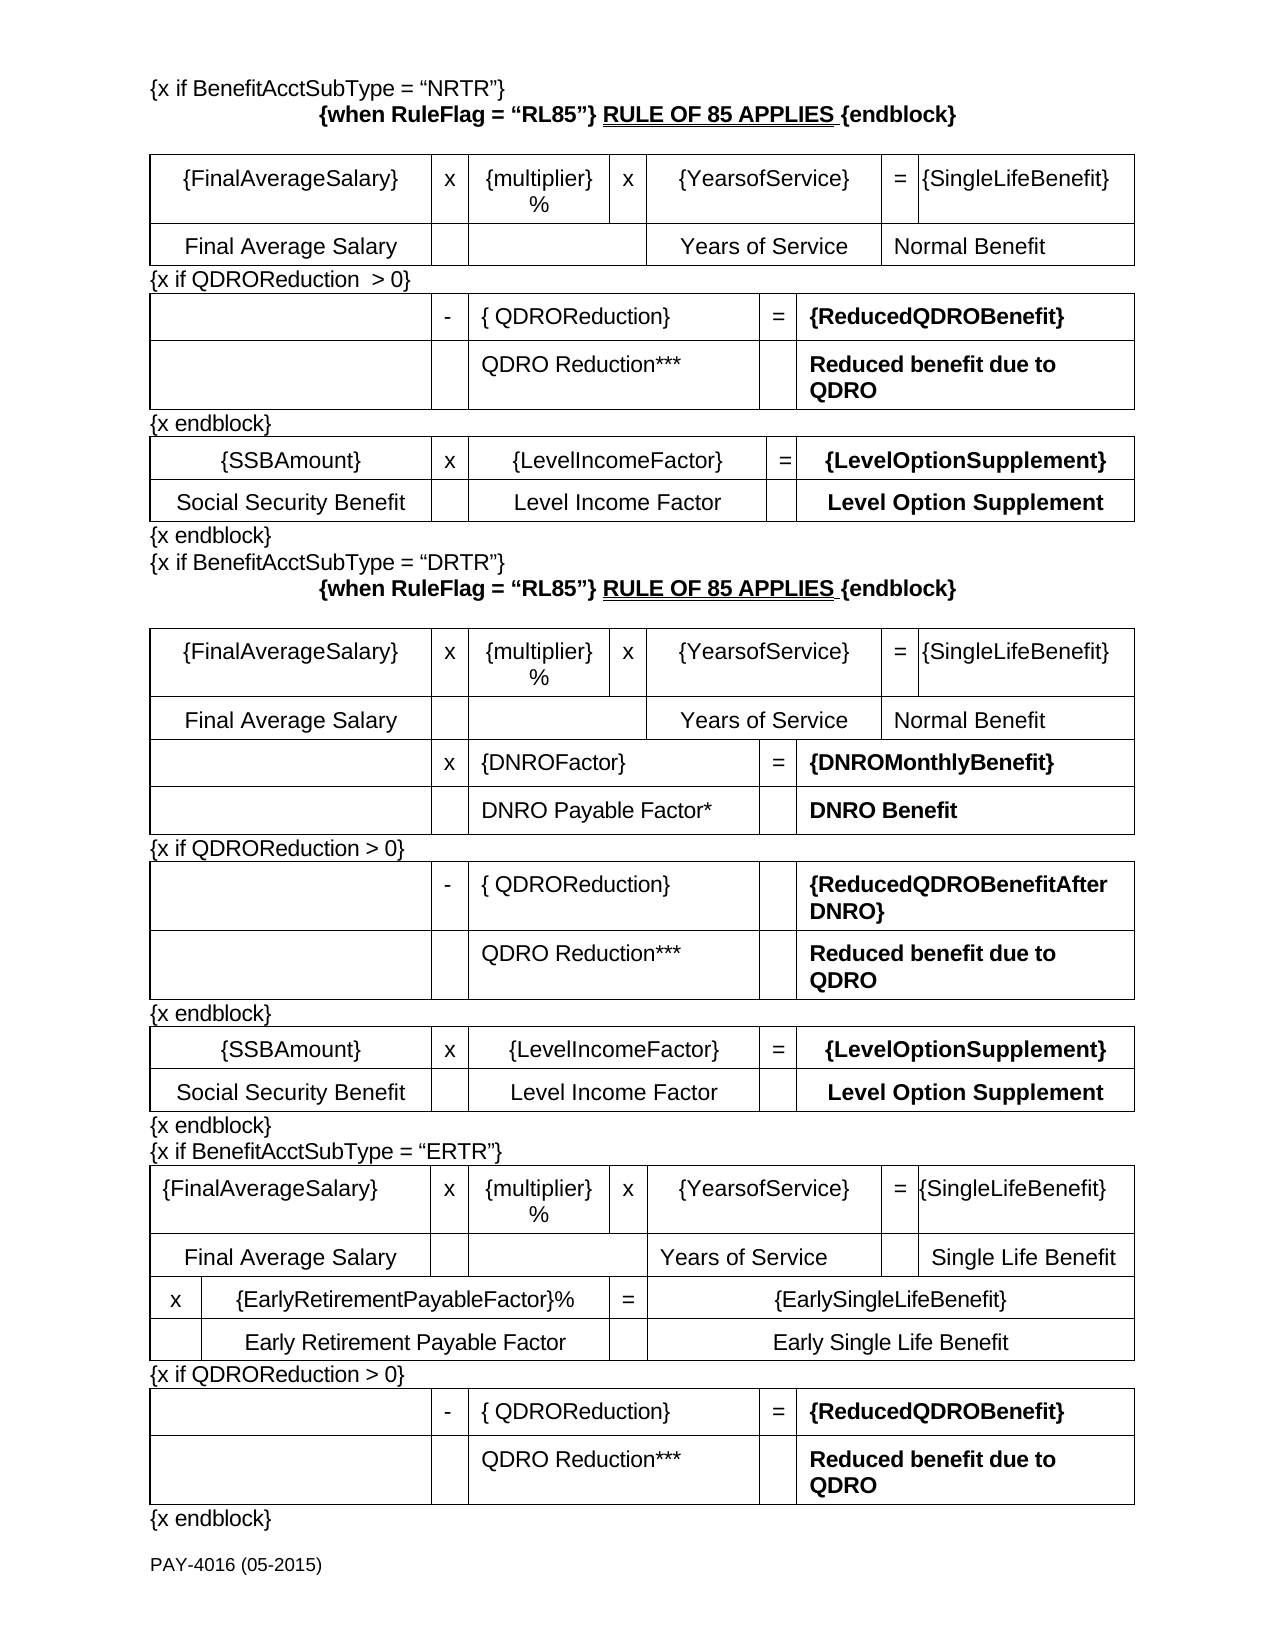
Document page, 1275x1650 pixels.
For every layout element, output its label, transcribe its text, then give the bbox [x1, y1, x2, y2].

table_header - [432, 1389, 468, 1435]
table_header x [610, 629, 646, 696]
table_cell Reduced benefit due to QDRO [797, 931, 1134, 998]
table_header x [432, 155, 468, 223]
table_cell Early Single Life Benefit [648, 1319, 1134, 1360]
text {x if QDROReduction > 0} [150, 835, 1125, 861]
text {x endblock} [150, 1505, 1125, 1531]
table_header {YearsofService} [647, 155, 881, 223]
text {x if BenefitAcctSubType = “NRTR”} [150, 75, 1125, 101]
table_header {multiplier}% [469, 1166, 609, 1233]
table_header [151, 1389, 431, 1435]
table_cell [469, 1234, 647, 1276]
table_cell {DNROMonthlyBenefit} [797, 740, 1134, 786]
table_cell [432, 1436, 468, 1504]
table_cell [469, 697, 646, 739]
table_header { QDROReduction} [469, 862, 759, 930]
table_header = [882, 1166, 918, 1233]
table_header {SingleLifeBenefit} [919, 155, 1134, 223]
table_cell x [151, 1277, 201, 1318]
table_cell Level Option Supplement [797, 480, 1134, 521]
table_header { QDROReduction} [469, 1389, 759, 1435]
table_header [760, 862, 796, 930]
table_header [151, 294, 431, 340]
text {x if QDROReduction > 0} [150, 1361, 1125, 1388]
table_cell [760, 1436, 796, 1504]
table_cell [760, 787, 796, 834]
text {x if BenefitAcctSubType = “ERTR”} [150, 1138, 1125, 1164]
table_cell [151, 787, 431, 834]
table_header {LevelIncomeFactor} [469, 437, 766, 479]
text {when RuleFlag = “RL85”} RULE OF 85 APPLIES {endblock} [150, 101, 1125, 128]
table_header - [432, 862, 468, 930]
table_header [151, 862, 431, 930]
table_header {YearsofService} [648, 1166, 881, 1233]
table_header {ReducedQDROBenefitAfterDNRO} [797, 862, 1134, 930]
table_header {LevelIncomeFactor} [469, 1027, 759, 1068]
table_cell [432, 931, 468, 998]
table_cell [151, 931, 431, 998]
table_cell [432, 480, 468, 521]
table_cell x [432, 740, 468, 786]
table_cell [432, 224, 468, 265]
text {x endblock} [150, 522, 1125, 548]
table_cell [151, 1319, 201, 1360]
table_header {SingleLifeBenefit} [919, 1166, 1134, 1233]
text {x if QDROReduction > 0} [150, 266, 1125, 293]
table_cell Years of Service [647, 224, 881, 265]
table_cell [469, 224, 646, 265]
table_cell QDRO Reduction*** [469, 931, 759, 998]
table_header { QDROReduction} [469, 294, 759, 340]
table_cell Single Life Benefit [919, 1234, 1134, 1276]
table_header = [882, 155, 918, 223]
table_cell Years of Service [647, 697, 881, 739]
table_cell [610, 1319, 647, 1360]
table_cell {EarlyRetirementPayableFactor}% [202, 1277, 609, 1318]
table_header x [610, 1166, 647, 1233]
table_cell Level Income Factor [469, 480, 766, 521]
table_cell [151, 740, 431, 786]
table_header {FinalAverageSalary} [151, 155, 431, 223]
table_header {LevelOptionSupplement} [797, 1027, 1134, 1068]
table_header = [760, 294, 796, 340]
table_header = [760, 1027, 796, 1068]
table_cell Social Security Benefit [151, 480, 431, 521]
table_header x [432, 437, 468, 479]
table_cell Social Security Benefit [151, 1069, 431, 1111]
table_cell [151, 341, 431, 409]
table_header {SSBAmount} [151, 437, 431, 479]
table_cell Reduced benefit due to QDRO [797, 341, 1134, 409]
table_cell [760, 1069, 796, 1111]
table_cell [882, 1234, 918, 1276]
table_cell {DNROFactor} [469, 740, 759, 786]
table_cell Reduced benefit due to QDRO [797, 1436, 1134, 1504]
table_cell Normal Benefit [882, 697, 1134, 739]
text {x endblock} [150, 1112, 1125, 1138]
table_cell Final Average Salary [151, 224, 431, 265]
table_header {ReducedQDROBenefit} [797, 294, 1134, 340]
table_cell DNRO Benefit [797, 787, 1134, 834]
table_cell [767, 480, 796, 521]
table_header {multiplier}% [469, 629, 609, 696]
table_header {LevelOptionSupplement} [797, 437, 1134, 479]
text {x endblock} [150, 410, 1125, 436]
table_cell DNRO Payable Factor* [469, 787, 759, 834]
table_header x [610, 155, 646, 223]
table_cell QDRO Reduction*** [469, 341, 759, 409]
table_cell Years of Service [648, 1234, 881, 1276]
table_cell Level Income Factor [469, 1069, 759, 1111]
table_header {FinalAverageSalary} [151, 1166, 430, 1233]
table_cell [432, 341, 468, 409]
table_header = [882, 629, 918, 696]
table_cell [432, 1069, 468, 1111]
table_cell QDRO Reduction*** [469, 1436, 759, 1504]
table_header {FinalAverageSalary} [151, 629, 431, 696]
table_cell [431, 1234, 468, 1276]
table_header {SingleLifeBenefit} [919, 629, 1134, 696]
text {when RuleFlag = “RL85”} RULE OF 85 APPLIES {endblock} [150, 575, 1125, 601]
table_header {SSBAmount} [151, 1027, 431, 1068]
text {x endblock} [150, 1000, 1125, 1026]
table_cell Final Average Salary [151, 697, 431, 739]
table_header {YearsofService} [647, 629, 881, 696]
table_cell Early Retirement Payable Factor [202, 1319, 609, 1360]
table_cell Normal Benefit [882, 224, 1134, 265]
table_header {ReducedQDROBenefit} [797, 1389, 1134, 1435]
table_cell Level Option Supplement [797, 1069, 1134, 1111]
table_header = [767, 437, 796, 479]
table_cell = [610, 1277, 647, 1318]
table_cell [760, 341, 796, 409]
table_cell = [760, 740, 796, 786]
table_header x [432, 629, 468, 696]
table_cell [151, 1436, 431, 1504]
table_header x [431, 1166, 468, 1233]
text {x if BenefitAcctSubType = “DRTR”} [150, 548, 1125, 575]
table_cell [432, 697, 468, 739]
table_cell {EarlySingleLifeBenefit} [648, 1277, 1134, 1318]
table_header {multiplier}% [469, 155, 609, 223]
table_cell Final Average Salary [151, 1234, 430, 1276]
table_cell [760, 931, 796, 998]
table_cell [432, 787, 468, 834]
table_header = [760, 1389, 796, 1435]
table_header - [432, 294, 468, 340]
table_header x [432, 1027, 468, 1068]
